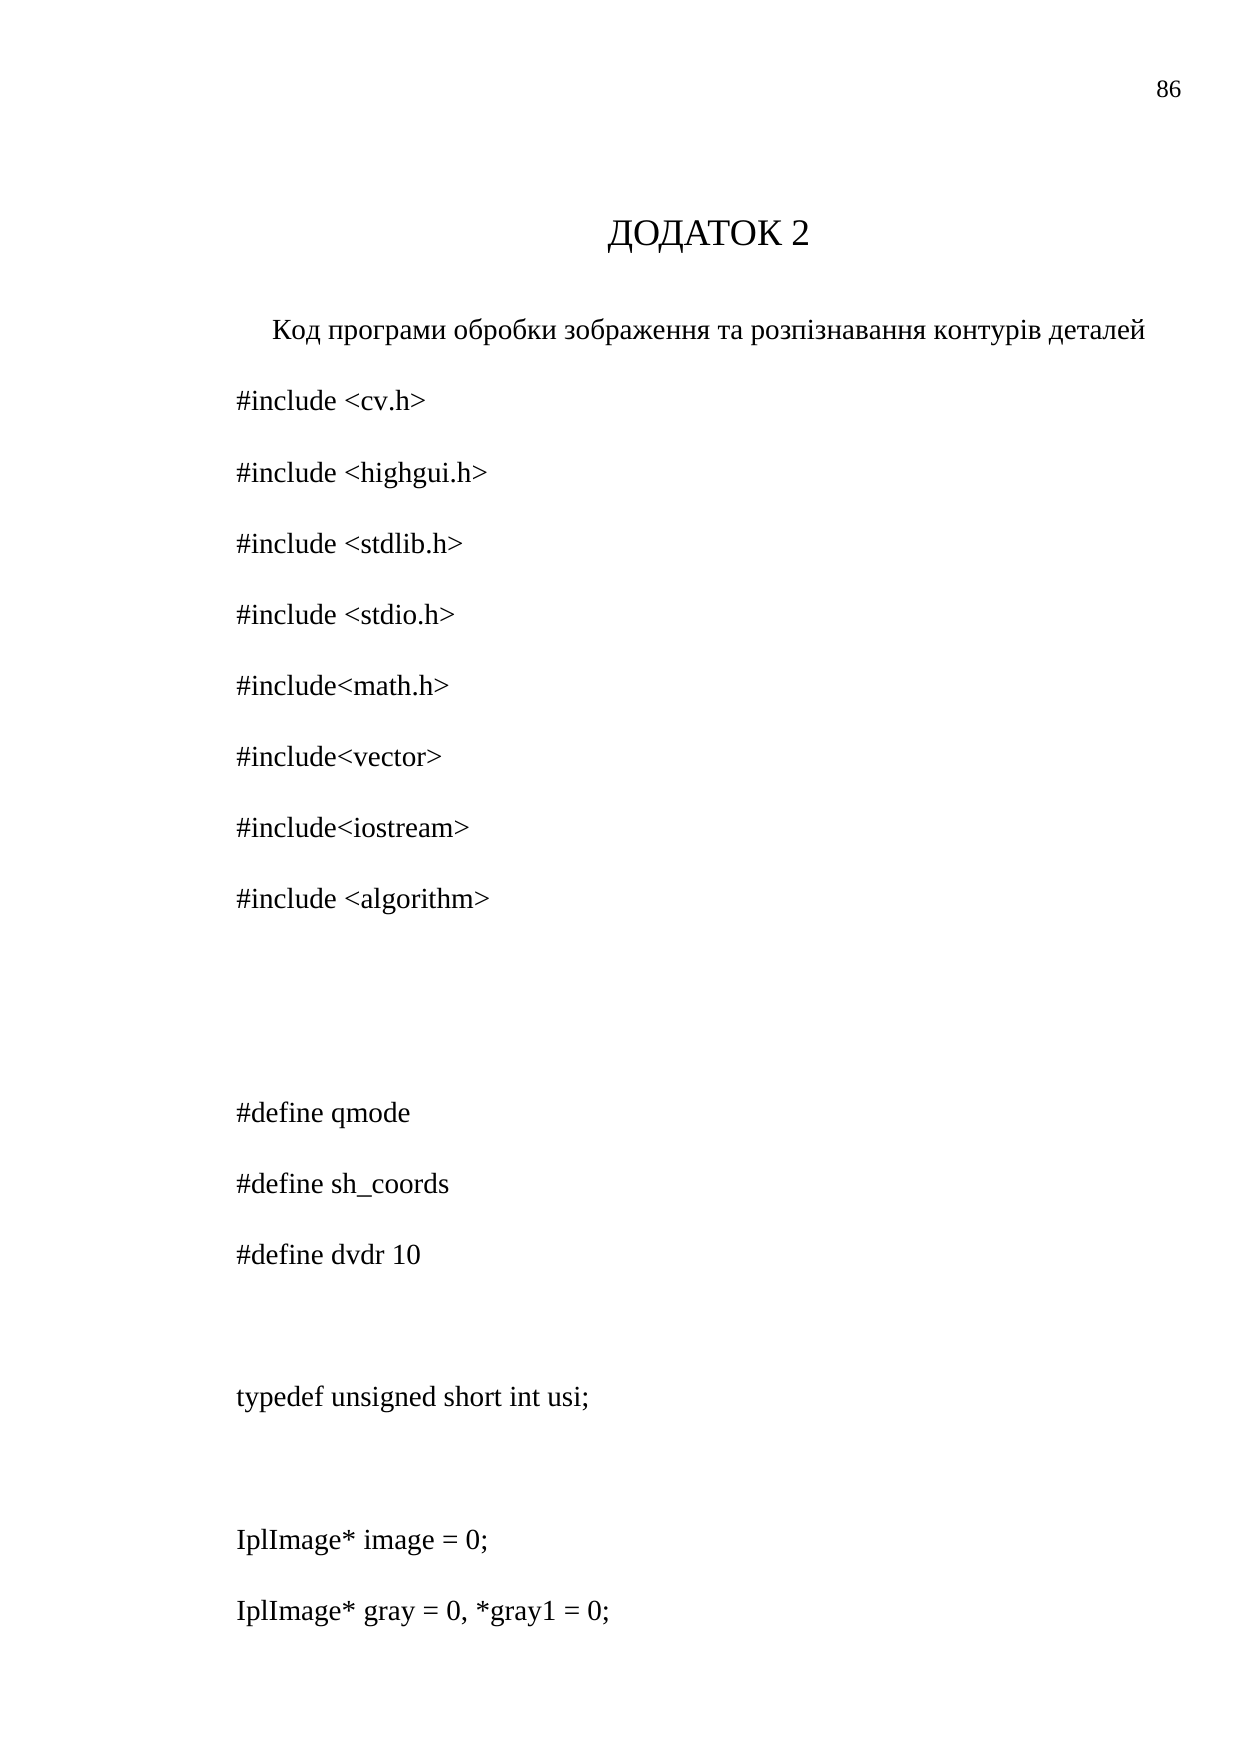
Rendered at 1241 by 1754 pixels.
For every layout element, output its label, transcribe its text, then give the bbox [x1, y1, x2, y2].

text #define sh_coords [177, 1166, 1181, 1200]
text #include <cv.h> [177, 383, 1181, 417]
text Код програми обробки зображення та розпізнавання контурів деталей [177, 312, 1181, 346]
text typedef unsigned short int usi; [177, 1379, 1181, 1413]
text #include <highgui.h> [177, 455, 1181, 488]
text #include <stdio.h> [177, 597, 1181, 631]
text #include<math.h> [177, 668, 1181, 702]
text #include <stdlib.h> [177, 526, 1181, 559]
text IplImage* image = 0; [177, 1522, 1181, 1555]
subtitle ДОДАТОК 2 [177, 210, 1181, 253]
text #include <algorithm> [177, 882, 1181, 915]
text #include<vector> [177, 739, 1181, 773]
text #include<iostream> [177, 810, 1181, 844]
text IplImage* gray = 0, *gray1 = 0; [177, 1593, 1181, 1627]
text #define dvdr 10 [177, 1237, 1181, 1271]
text #define qmode [177, 1095, 1181, 1128]
